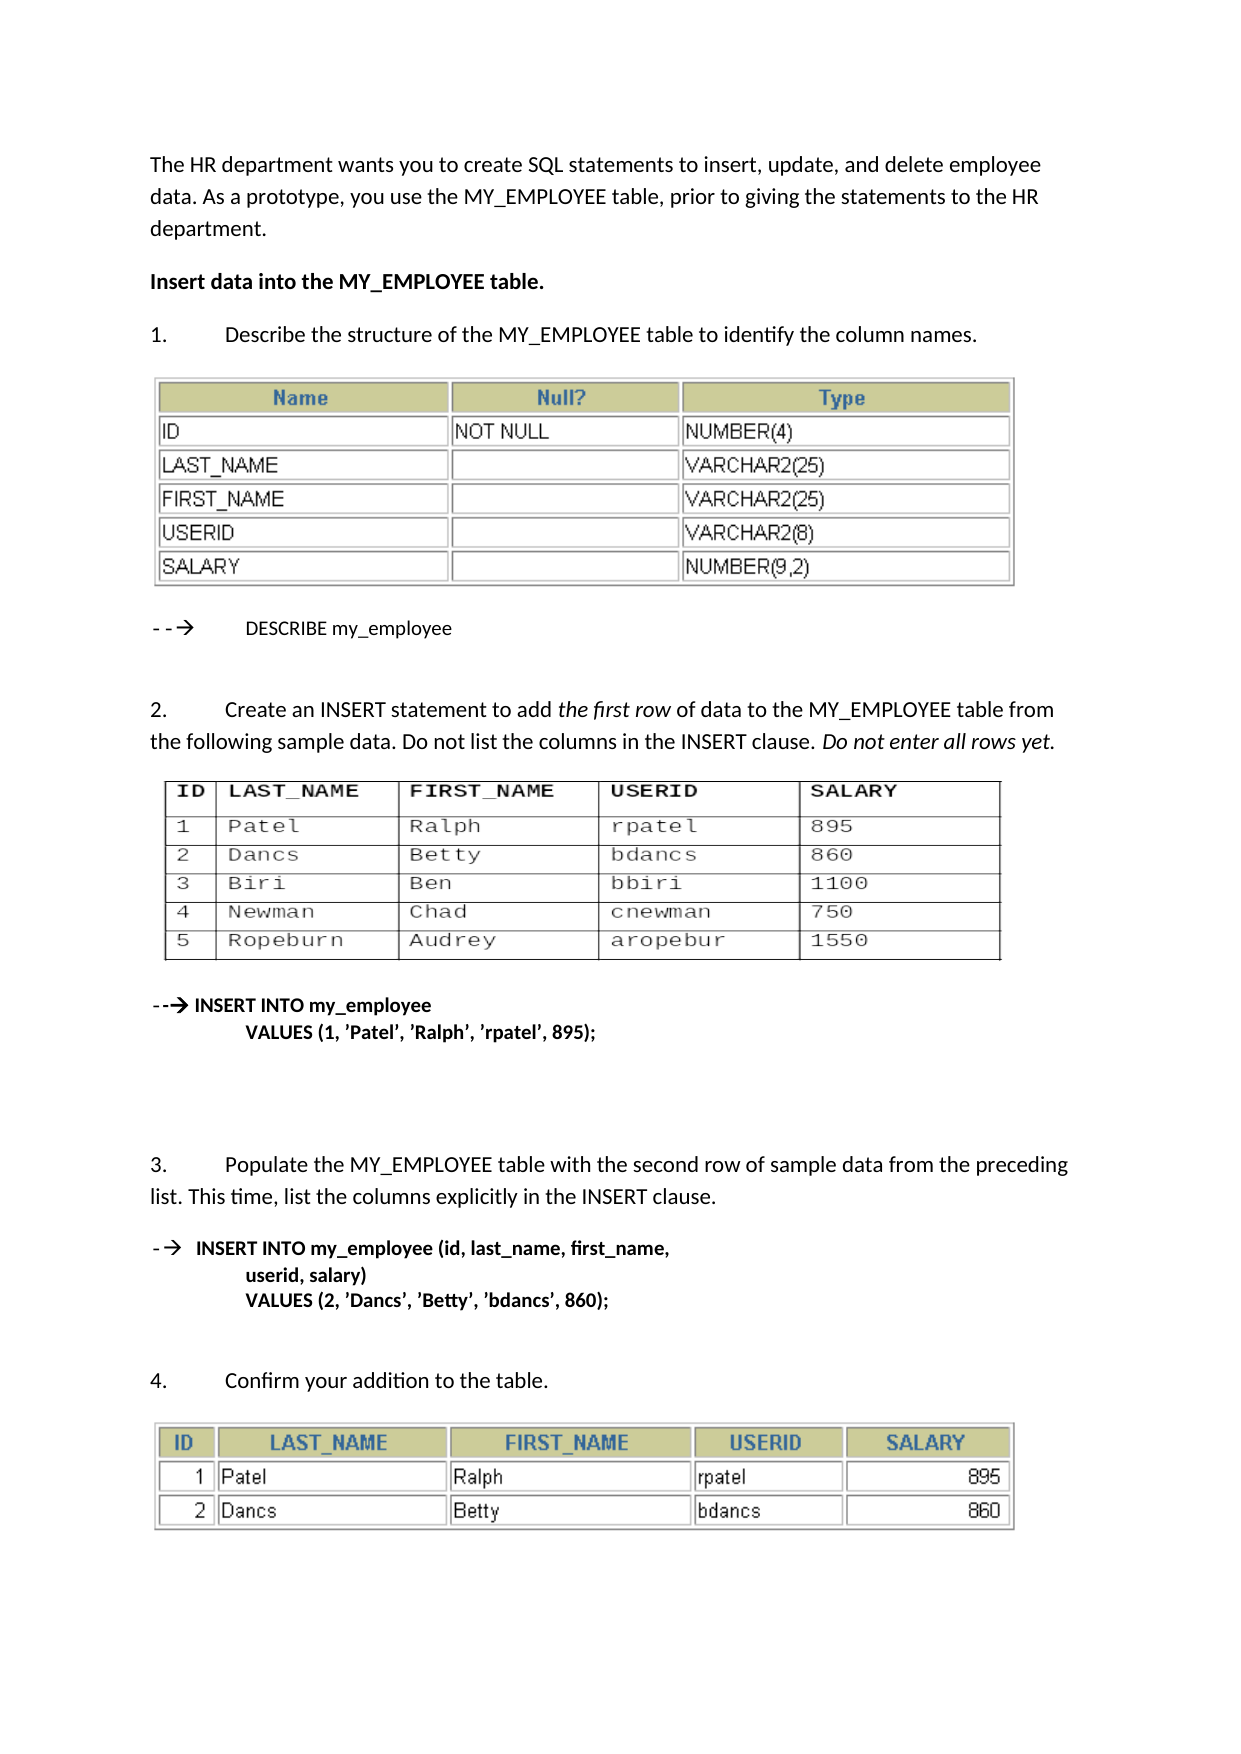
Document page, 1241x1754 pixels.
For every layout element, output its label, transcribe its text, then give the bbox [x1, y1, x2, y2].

text - INSERT INTO my_employee (id, last_name, first_name, [150, 1236, 1090, 1262]
text 3. Populate the MY_EMPLOYEE table with the second row of sample data from the preceding list. This time, list the columns explicitly in the INSERT clause. [150, 1150, 1090, 1211]
text 1. Describe the structure of the MY_EMPLOYEE table to identify the column names. [150, 320, 1090, 348]
text userid, salary) [150, 1262, 1090, 1287]
text -- DESCRIBE my_employee [150, 616, 1090, 642]
text Insert data into the MY_EMPLOYEE table. [150, 267, 1090, 295]
text -- INSERT INTO my_employee [150, 992, 1090, 1019]
text 2. Create an INSERT statement to add the first row of data to the MY_EMPLOYEE table from the following sample data. Do not list the columns in the INSERT clause. Do not enter all rows yet. [150, 695, 1090, 755]
text VALUES (1, ’Patel’, ’Ralph’, ’rpatel’, 895); [150, 1019, 1090, 1044]
picture [150, 373, 1018, 591]
text VALUES (2, ’Dancs’, ’Betty’, ’bdancs’, 860); [150, 1287, 1090, 1313]
text The HR department wants you to create SQL statements to insert, update, and delete employee data. As a prototype, you use the MY_EMPLOYEE table, prior to giving the statements to the HR department. [150, 150, 1090, 242]
text 4. Confirm your addition to the table. [150, 1366, 1090, 1394]
picture [150, 1418, 1021, 1535]
